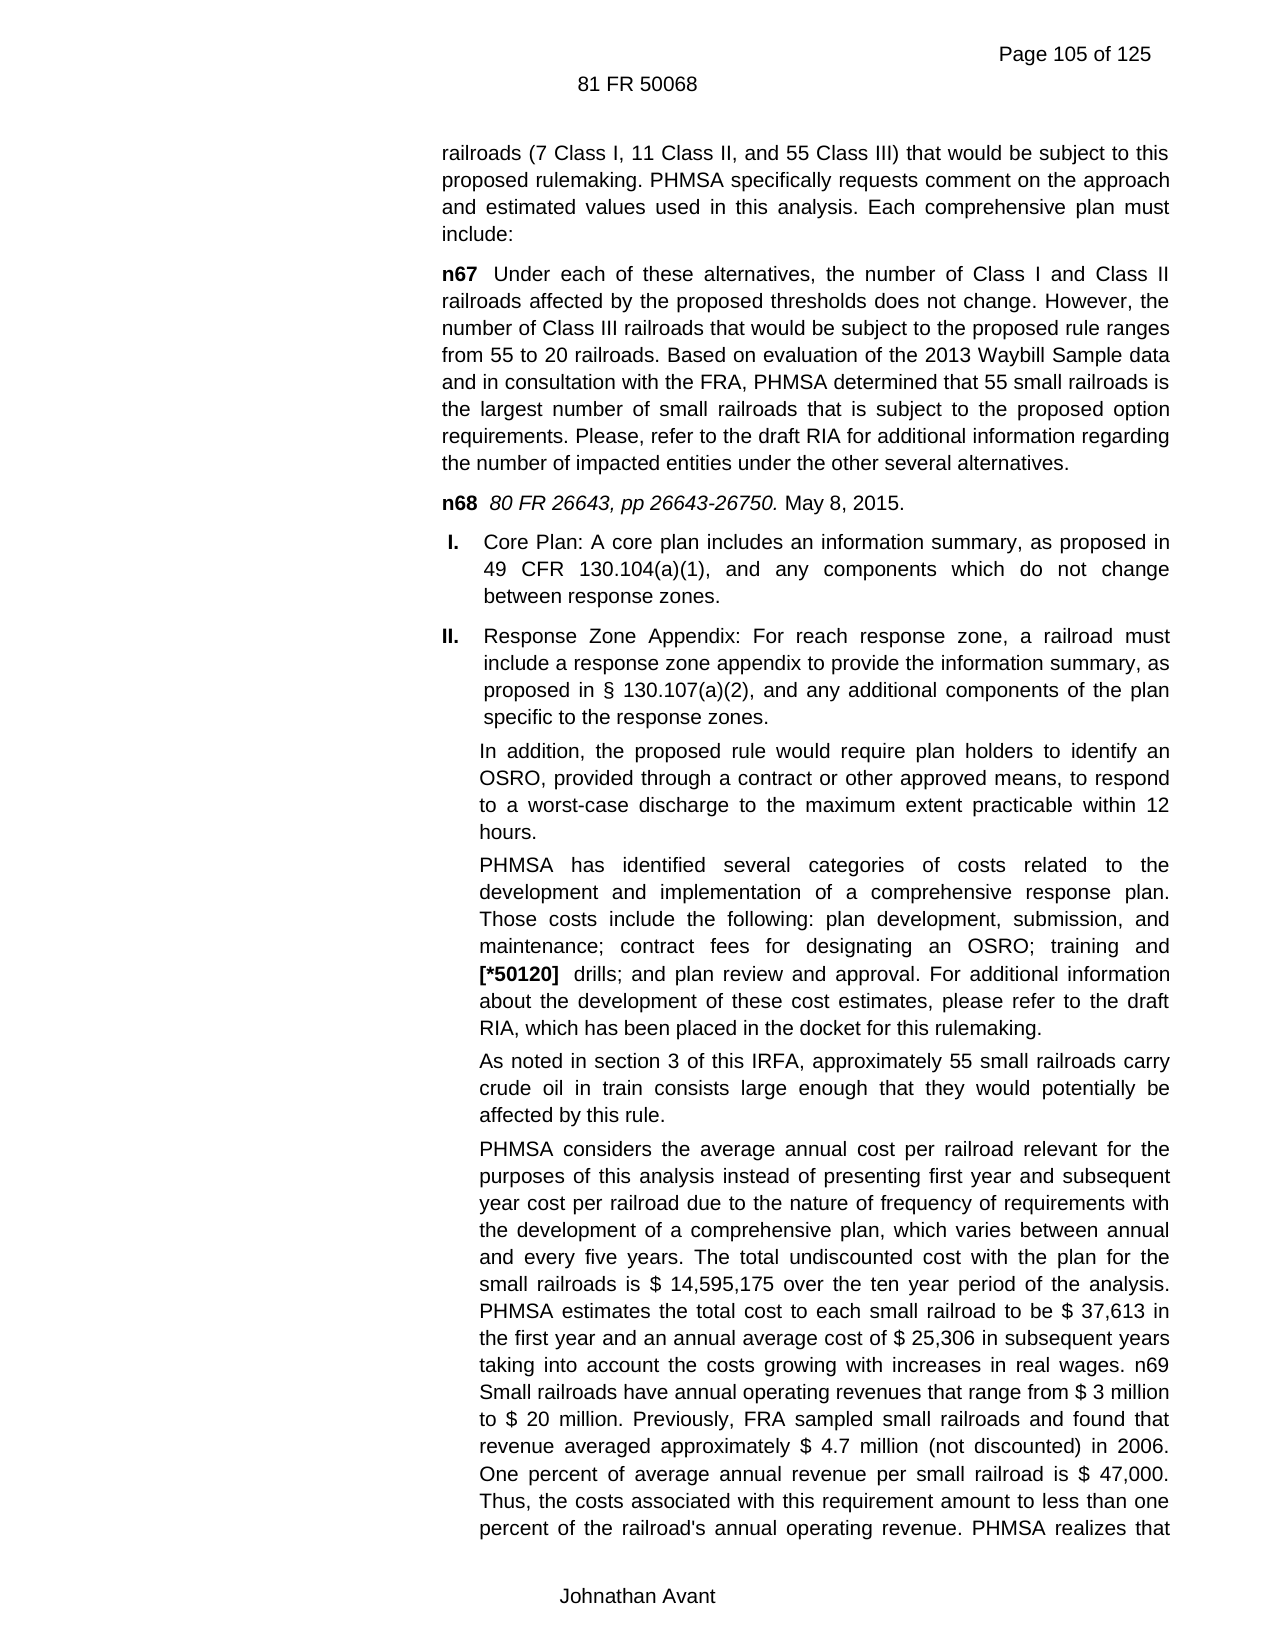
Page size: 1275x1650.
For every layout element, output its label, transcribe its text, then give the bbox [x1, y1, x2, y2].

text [442, 137, 1171, 246]
text In addition, the proposed rule would require plan holders to identify an OSRO, provided through a contract or other approved means, to respond to a worst-case discharge to the maximum extent practicable within 12 hours. [479, 735, 1171, 844]
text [479, 1133, 1171, 1539]
text n68 80 FR 26643, pp 26643-26750. May 8, 2015. [442, 487, 1171, 514]
list Response Zone Appendix: For reach response zone, a railroad must include a response zone appendix to provide the information summary, as proposed in § 130.107(a)(2), and any additional components of the plan specific to the response zones. [442, 621, 1171, 729]
text n67 Under each of these alternatives, the number of Class I and Class II railroads affected by the proposed thresholds does not change. However, the number of Class III railroads that would be subject to the proposed rule ranges from 55 to 20 railroads. Based on evaluation of the 2013 Waybill Sample data and in consultation with the FRA, PHMSA determined that 55 small railroads is the largest number of small railroads that is subject to the proposed option requirements. Please, refer to the draft RIA for additional information regarding the number of impacted entities under the other several alternatives. [442, 258, 1171, 475]
list Core Plan: A core plan includes an information summary, as proposed in 49 CFR 130.104(a)(1), and any components which do not change between response zones. [442, 527, 1171, 608]
text As noted in section 3 of this IRFA, approximately 55 small railroads carry crude oil in train consists large enough that they would potentially be affected by this rule. [479, 1046, 1171, 1127]
text PHMSA has identified several categories of costs related to the development and implementation of a comprehensive response plan. Those costs include the following: plan development, submission, and maintenance; contract fees for designating an OSRO; training and [*50120] drills; and plan review and approval. For additional information about the development of these cost estimates, please refer to the draft RIA, which has been placed in the docket for this rulemaking. [479, 850, 1171, 1039]
